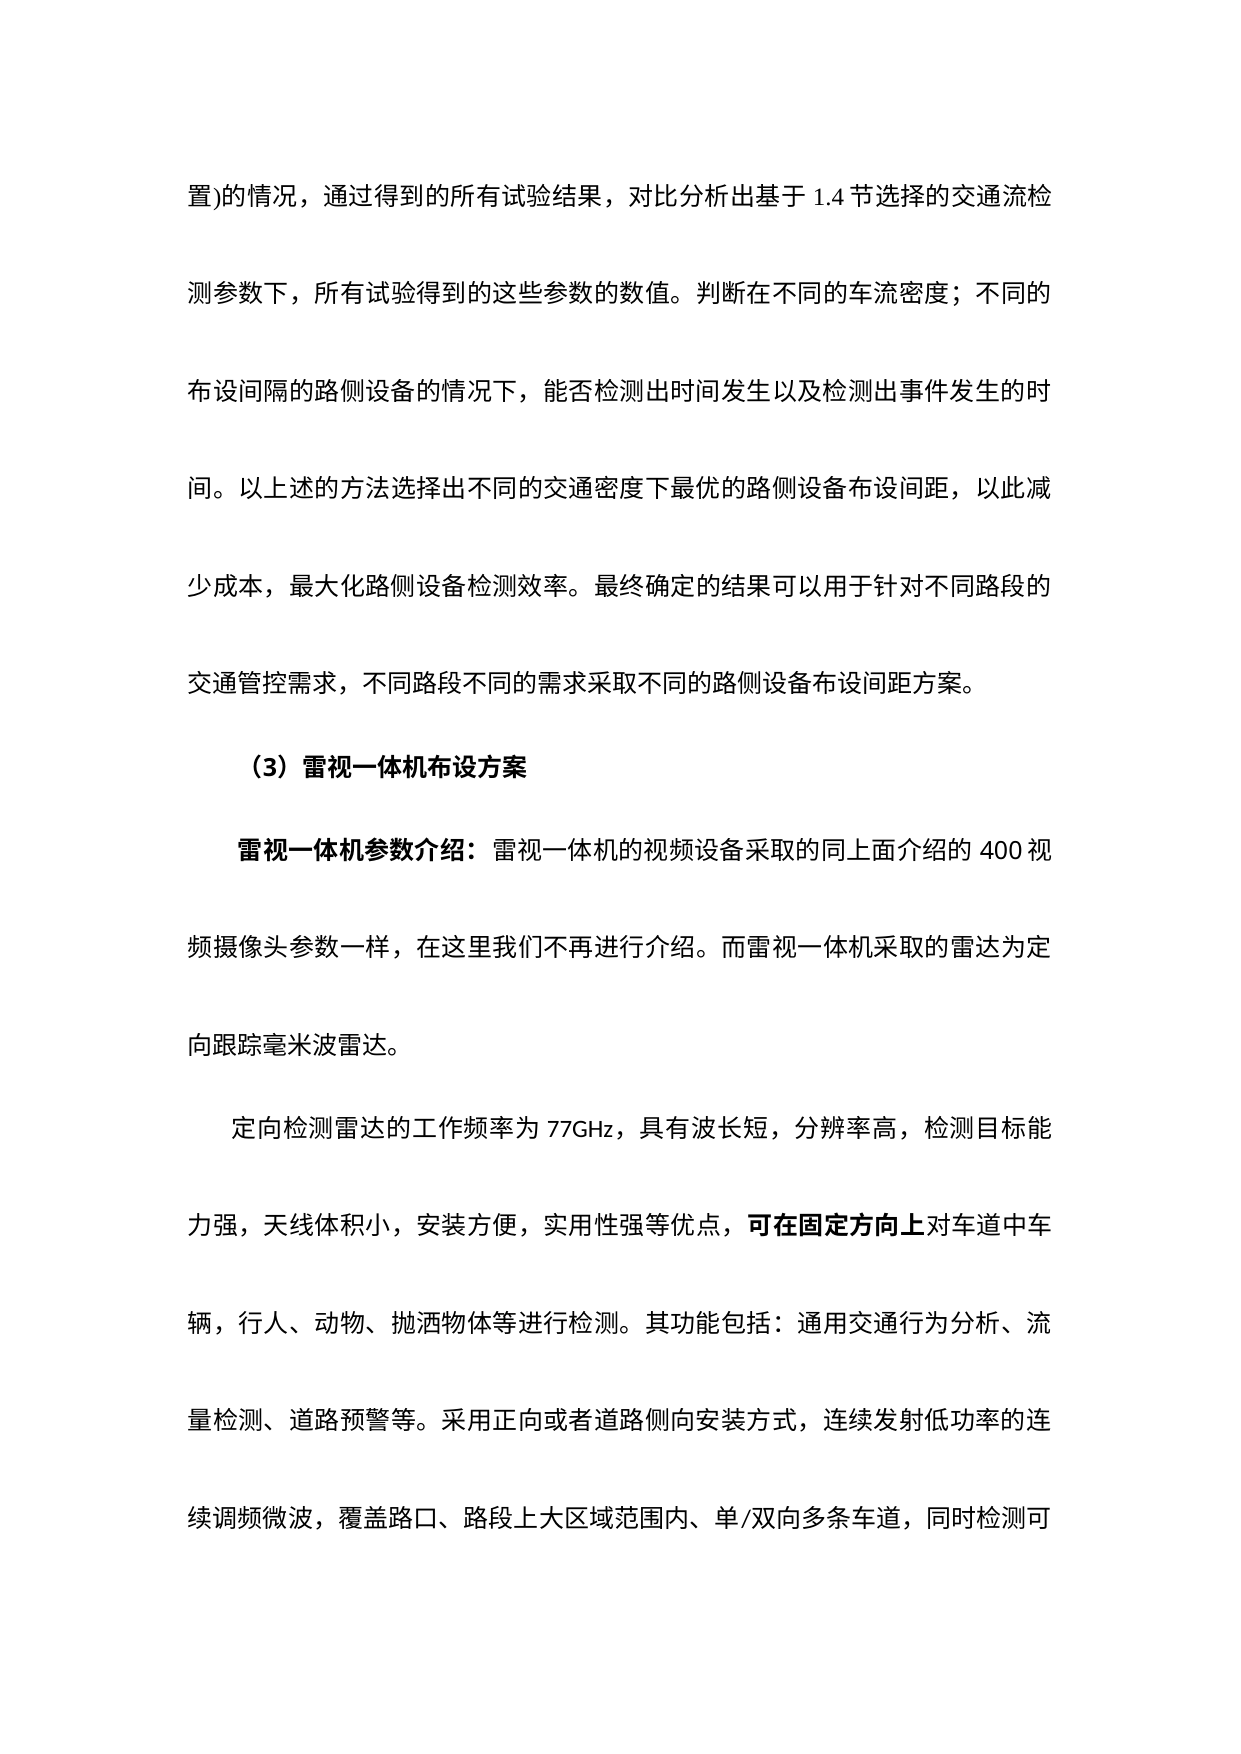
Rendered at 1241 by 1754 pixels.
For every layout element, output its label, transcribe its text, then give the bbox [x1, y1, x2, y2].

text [187, 1094, 1053, 1549]
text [187, 162, 1053, 714]
text 雷视一体机参数介绍：雷视一体机的视频设备采取的同上面介绍的400视频摄像头参数一样，在这里我们不再进行介绍。而雷视一体机采取的雷达为定向跟踪毫米波雷达。 [187, 816, 1053, 1076]
text （3）雷视一体机布设方案 [187, 733, 1053, 798]
